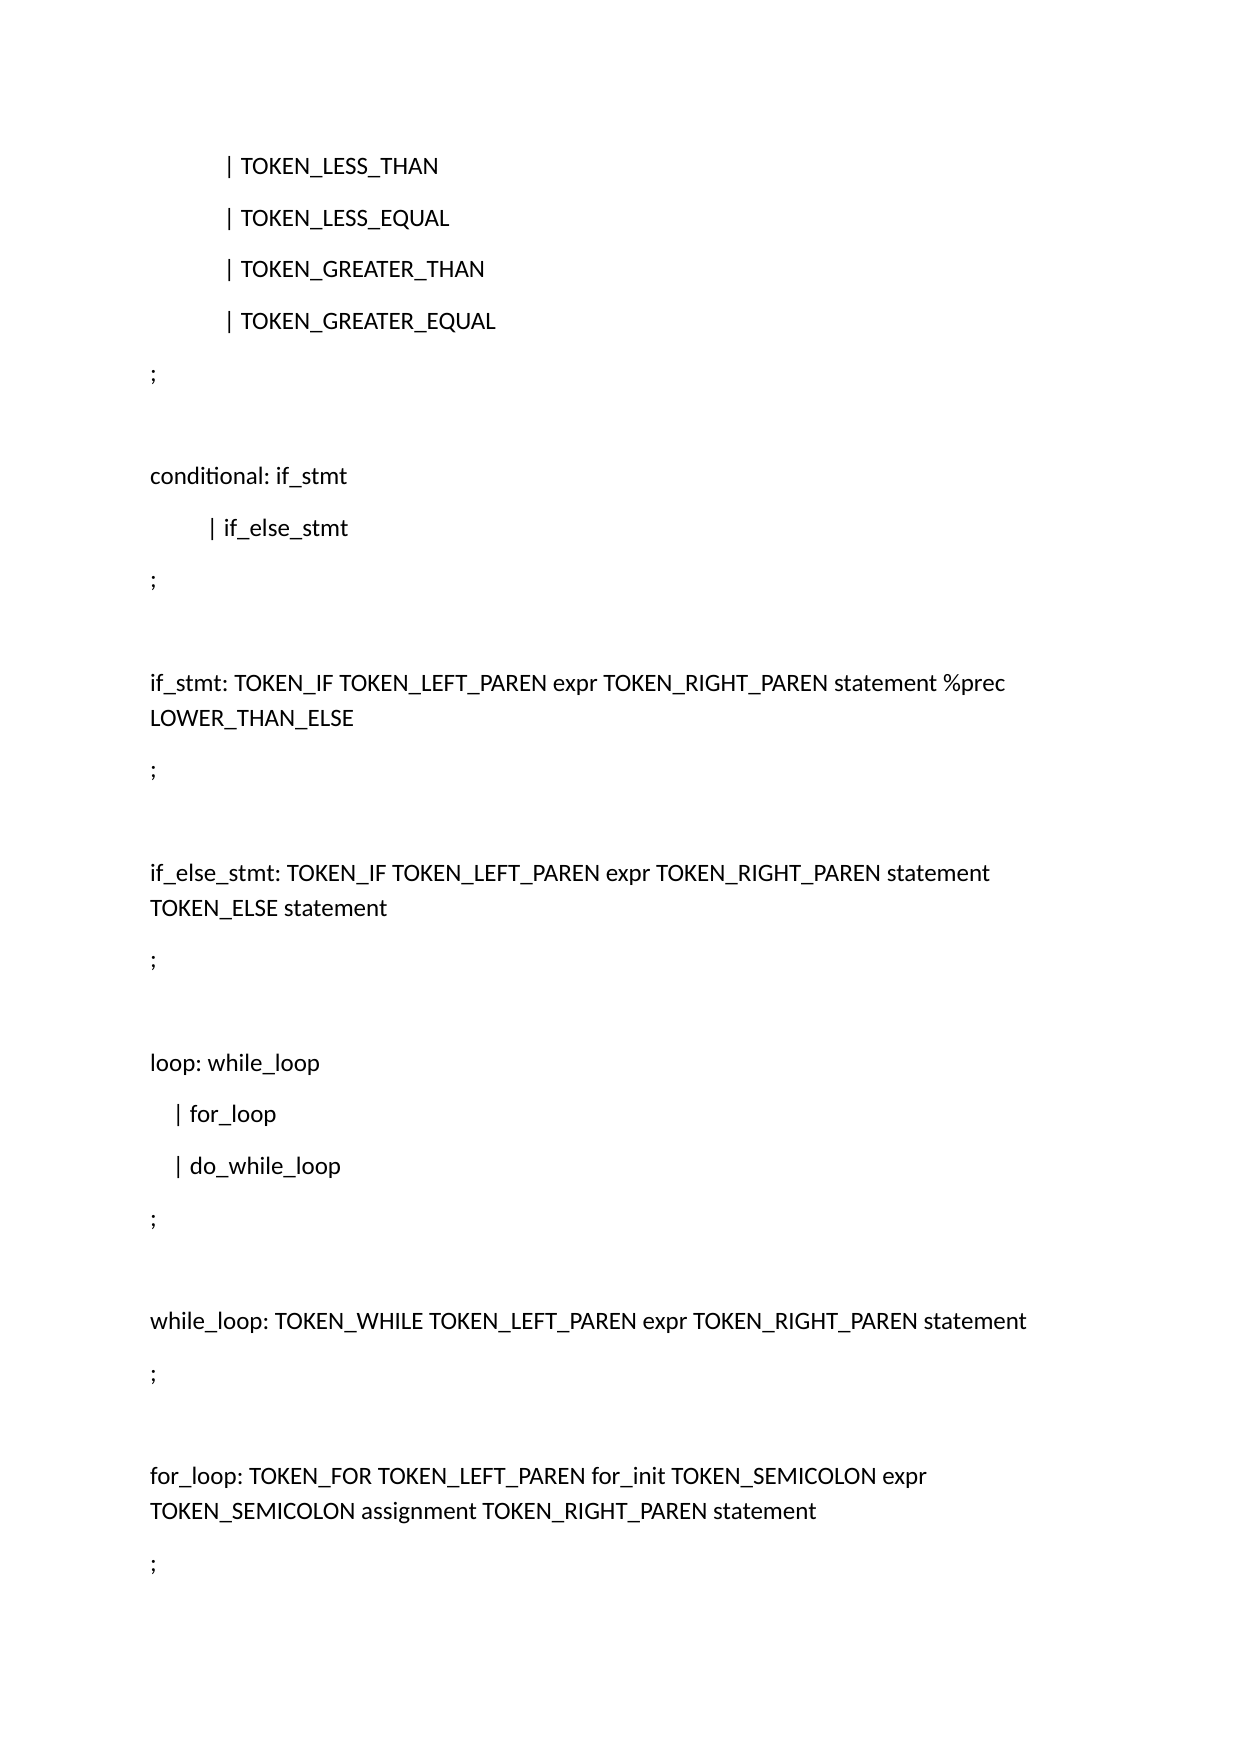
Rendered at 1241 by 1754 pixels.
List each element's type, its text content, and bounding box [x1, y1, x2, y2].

text ; [150, 563, 1090, 594]
text ; [150, 753, 1090, 784]
text ; [150, 1202, 1090, 1232]
text conditional: if_stmt [150, 460, 1090, 491]
text | if_else_stmt [150, 512, 1090, 542]
text for_loop: TOKEN_FOR TOKEN_LEFT_PAREN for_init TOKEN_SEMICOLON expr TOKEN_SEMICOLON assignment TOKEN_RIGHT_PAREN statement [150, 1460, 1090, 1526]
text | for_loop [150, 1098, 1090, 1129]
text if_stmt: TOKEN_IF TOKEN_LEFT_PAREN expr TOKEN_RIGHT_PAREN statement %prec LOWER_THAN_ELSE [150, 667, 1090, 732]
text | do_while_loop [150, 1150, 1090, 1181]
text ; [150, 943, 1090, 974]
text while_loop: TOKEN_WHILE TOKEN_LEFT_PAREN expr TOKEN_RIGHT_PAREN statement [150, 1305, 1090, 1336]
text ; [150, 1357, 1090, 1387]
text | TOKEN_LESS_EQUAL [150, 202, 1090, 232]
text if_else_stmt: TOKEN_IF TOKEN_LEFT_PAREN expr TOKEN_RIGHT_PAREN statement TOKEN_ELSE statement [150, 857, 1090, 922]
text | TOKEN_LESS_THAN [150, 150, 1090, 181]
text loop: while_loop [150, 1047, 1090, 1077]
text | TOKEN_GREATER_THAN [150, 253, 1090, 284]
text ; [150, 357, 1090, 387]
text ; [150, 1547, 1090, 1577]
text | TOKEN_GREATER_EQUAL [150, 305, 1090, 336]
